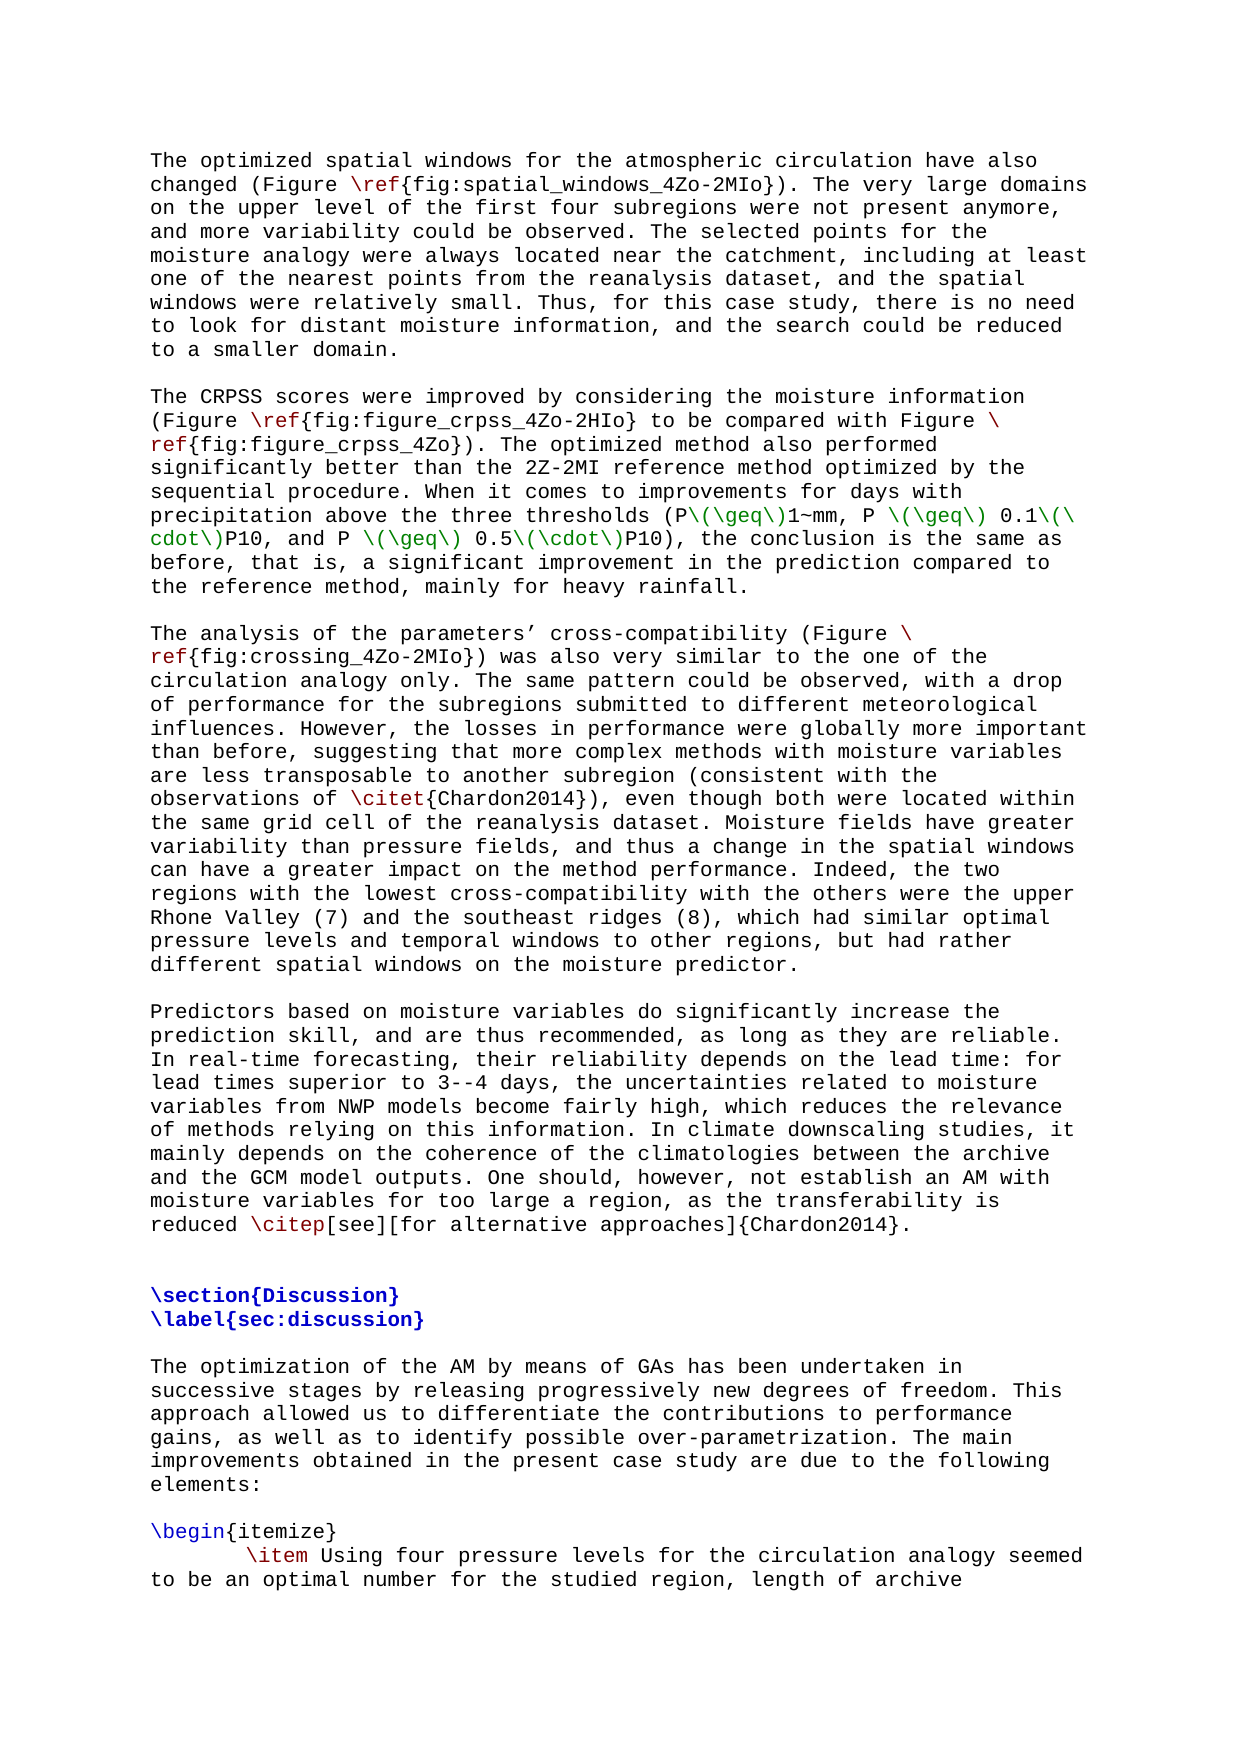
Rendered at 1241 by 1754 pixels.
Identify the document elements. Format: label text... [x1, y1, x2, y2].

text The optimized spatial windows for the atmospheric circulation have also changed (Figure \ref{fig:spatial_windows_4Zo-2MIo}). The very large domains on the upper level of the first four subregions were not present anymore, and more variability could be observed. The selected points for the moisture analogy were always located near the catchment, including at least one of the nearest points from the reanalysis dataset, and the spatial windows were relatively small. Thus, for this case study, there is no need to look for distant moisture information, and the search could be reduced to a smaller domain. [150, 150, 1090, 363]
text \label{sec:discussion} [150, 1309, 1090, 1332]
text Predictors based on moisture variables do significantly increase the prediction skill, and are thus recommended, as long as they are reliable. In real-time forecasting, their reliability depends on the lead time: for lead times superior to 3--4 days, the uncertainties related to moisture variables from NWP models become fairly high, which reduces the relevance of methods relying on this information. In climate downscaling studies, it mainly depends on the coherence of the climatologies between the archive and the GCM model outputs. One should, however, not establish an AM with moisture variables for too large a region, as the transferability is reduced \citep[see][for alternative approaches]{Chardon2014}. [150, 1001, 1090, 1238]
text \section{Discussion} [150, 1285, 1090, 1309]
text The analysis of the parameters’ cross-compatibility (Figure \ref{fig:crossing_4Zo-2MIo}) was also very similar to the one of the circulation analogy only. The same pattern could be observed, with a drop of performance for the subregions submitted to different meteorological influences. However, the losses in performance were globally more important than before, suggesting that more complex methods with moisture variables are less transposable to another subregion (consistent with the observations of \citet{Chardon2014}), even though both were located within the same grid cell of the reanalysis dataset. Moisture fields have greater variability than pressure fields, and thus a change in the spatial windows can have a greater impact on the method performance. Indeed, the two regions with the lowest cross-compatibility with the others were the upper Rhone Valley (7) and the southeast ridges (8), which had similar optimal pressure levels and temporal windows to other regions, but had rather different spatial windows on the moisture predictor. [150, 623, 1090, 978]
text The optimization of the AM by means of GAs has been undertaken in successive stages by releasing progressively new degrees of freedom. This approach allowed us to differentiate the contributions to performance gains, as well as to identify possible over-parametrization. The main improvements obtained in the present case study are due to the following elements: [150, 1356, 1090, 1498]
text The CRPSS scores were improved by considering the moisture information (Figure \ref{fig:figure_crpss_4Zo-2HIo} to be compared with Figure \ref{fig:figure_crpss_4Zo}). The optimized method also performed significantly better than the 2Z-2MI reference method optimized by the sequential procedure. When it comes to improvements for days with precipitation above the three thresholds (P\(\geq\)1~mm, P \(\geq\) 0.1\(\cdot\)P10, and P \(\geq\) 0.5\(\cdot\)P10), the conclusion is the same as before, that is, a significant improvement in the prediction compared to the reference method, mainly for heavy rainfall. [150, 386, 1090, 599]
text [150, 1545, 1090, 1592]
text \begin{itemize} [150, 1521, 1090, 1545]
